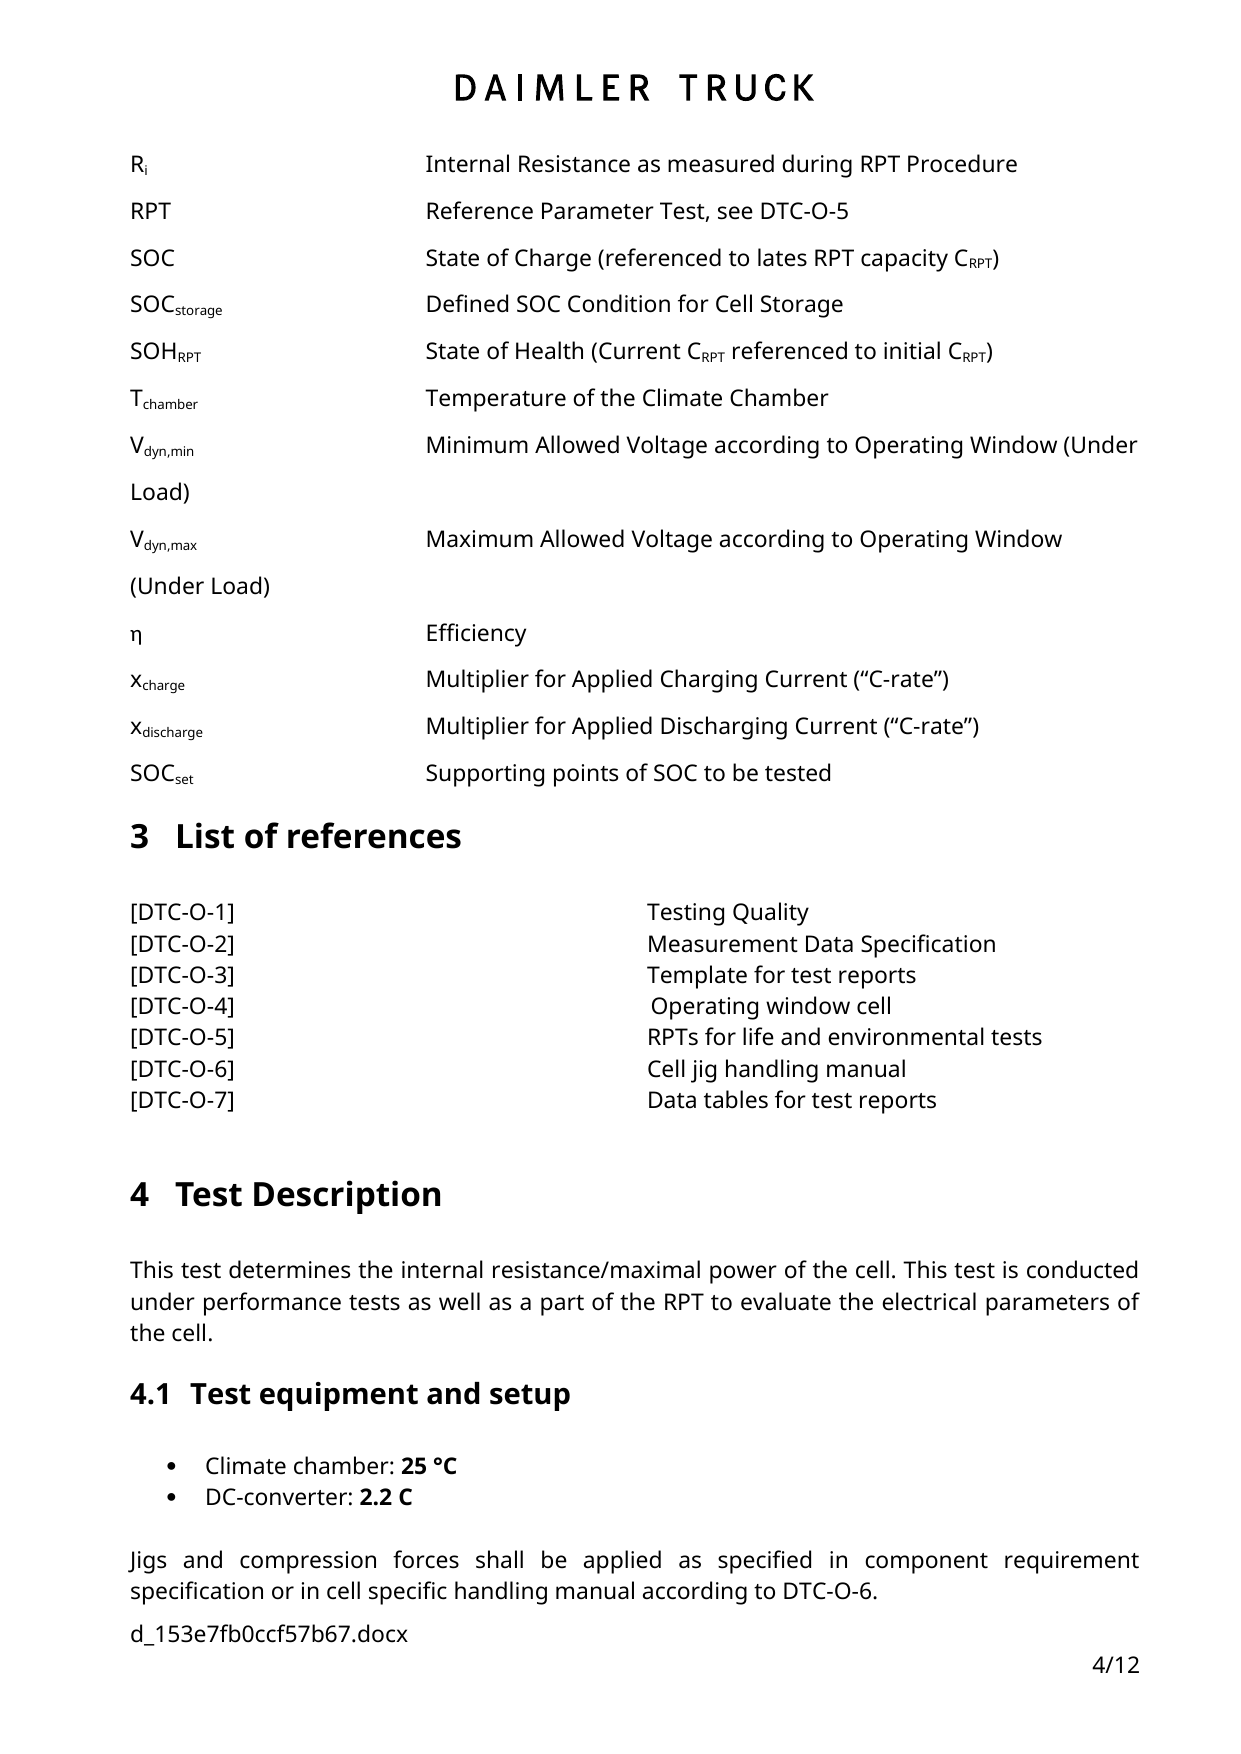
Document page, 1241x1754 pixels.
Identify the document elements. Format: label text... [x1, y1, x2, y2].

text Ri Internal Resistance as measured during RPT Procedure [130, 148, 1140, 179]
text SOHRPT State of Health (Current CRPT referenced to initial CRPT) [130, 335, 1140, 366]
text [DTC-O-5] RPTs for life and environmental tests [130, 1021, 1140, 1052]
text SOCstorage Defined SOC Condition for Cell Storage [130, 288, 1140, 319]
text This test determines the internal resistance/maximal power of the cell. This test is conducted under performance tests as well as a part of the RPT to evaluate the electrical parameters of the cell. [130, 1254, 1140, 1348]
text xdischarge Multiplier for Applied Discharging Current (“C-rate”) [130, 710, 1140, 741]
text Jigs and compression forces shall be applied as specified in component requirement specification or in cell specific handling manual according to DTC-O-6. [130, 1544, 1140, 1606]
text [DTC-O-4] Operating window cell [130, 990, 1140, 1021]
text [DTC-O-2] Measurement Data Specification [130, 927, 1140, 959]
subtitle Test equipment and setup [130, 1373, 1140, 1413]
text [DTC-O-6] Cell jig handling manual [130, 1052, 1140, 1084]
text SOCset Supporting points of SOC to be tested [130, 757, 1140, 788]
subtitle Test Description [130, 1171, 1140, 1217]
text [DTC-O-1] Testing Quality [130, 896, 1140, 927]
text SOC State of Charge (referenced to lates RPT capacity CRPT) [130, 241, 1140, 273]
text [DTC-O-3] Template for test reports [130, 959, 1140, 990]
list DC-converter: 2.2 C [167, 1481, 1140, 1513]
text Tchamber Temperature of the Climate Chamber [130, 382, 1140, 413]
subtitle List of references [130, 813, 1140, 859]
text η Efficiency [130, 616, 1140, 648]
text Vdyn,max Maximum Allowed Voltage according to Operating Window (Under Load) [130, 523, 1140, 601]
list Climate chamber: 25 °C [167, 1450, 1140, 1481]
text [DTC-O-7] Data tables for test reports [130, 1084, 1140, 1115]
text xcharge Multiplier for Applied Charging Current (“C-rate”) [130, 663, 1140, 694]
text RPT Reference Parameter Test, see DTC-O-5 [130, 194, 1140, 226]
text Vdyn,min Minimum Allowed Voltage according to Operating Window (Under Load) [130, 429, 1140, 507]
